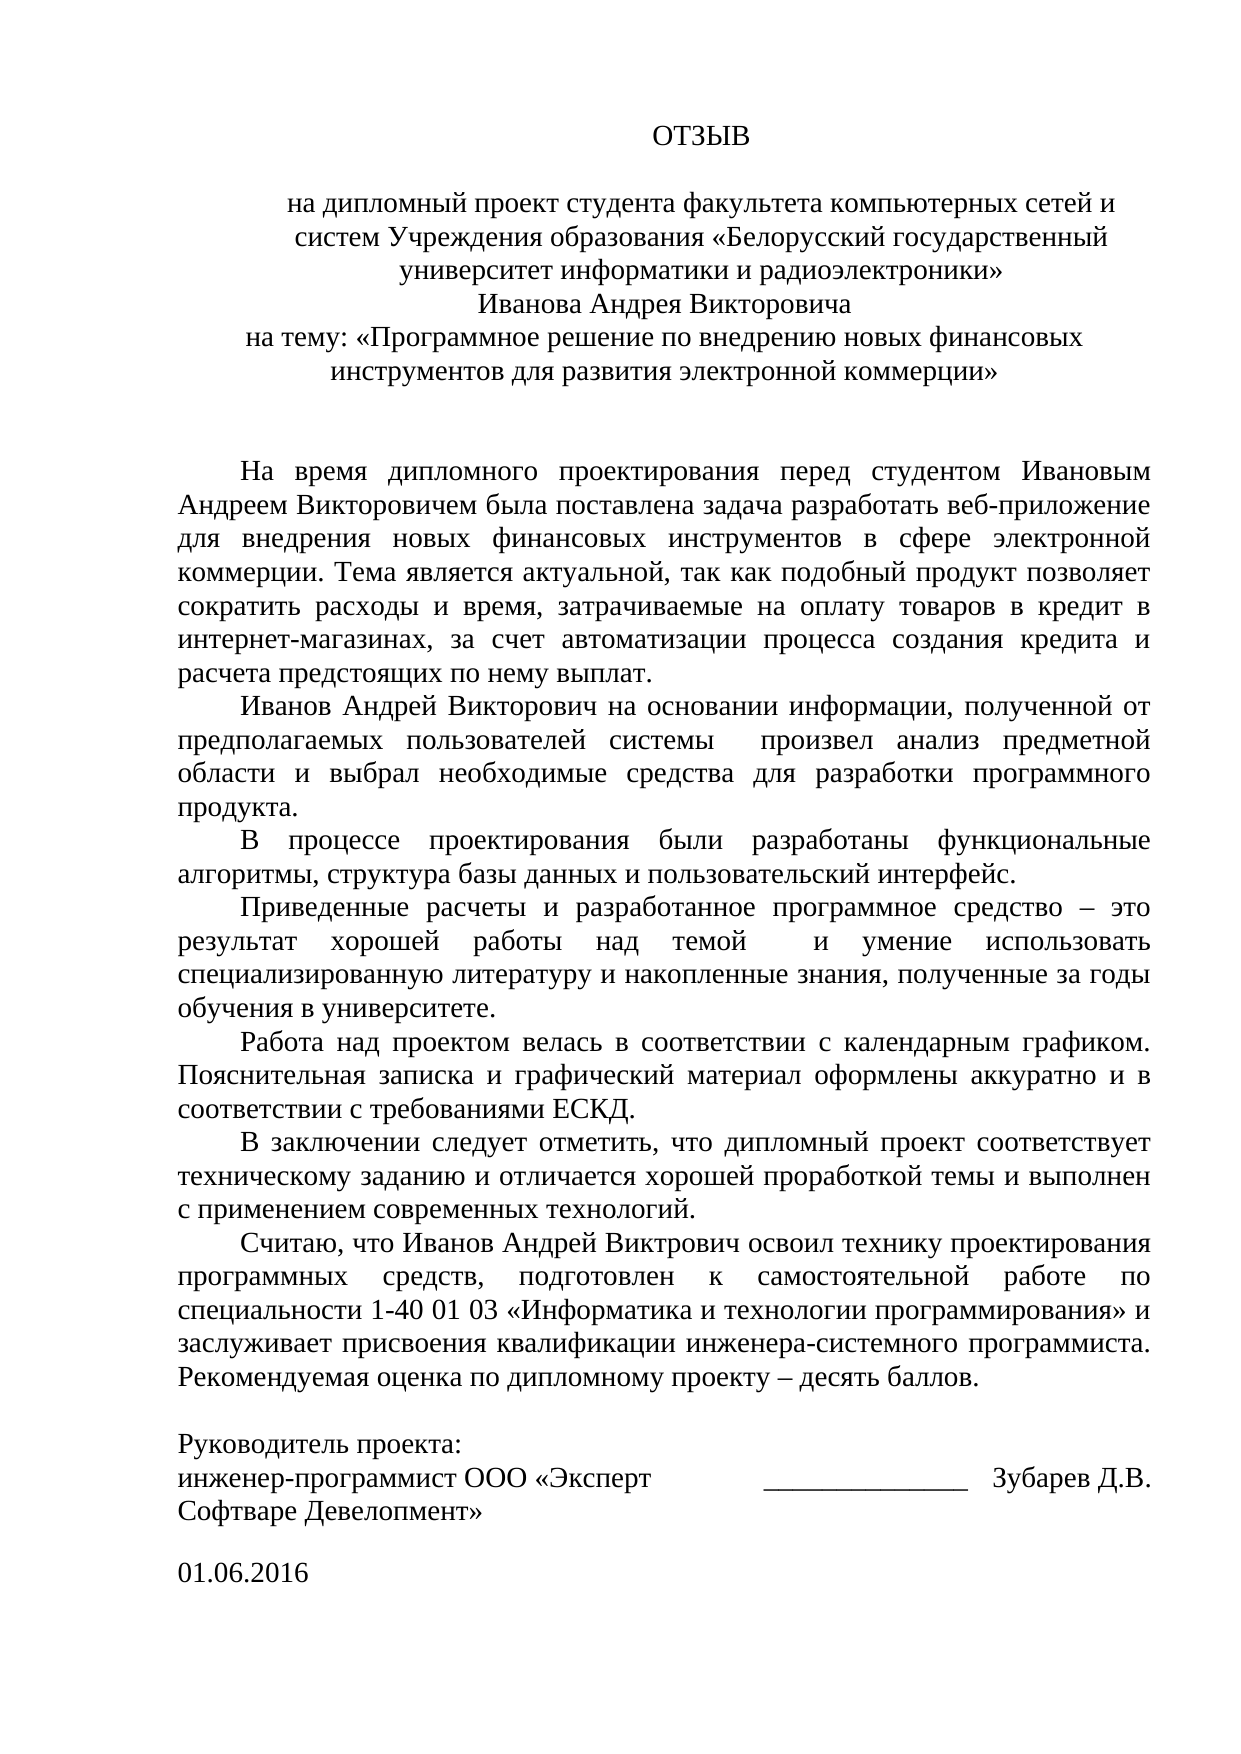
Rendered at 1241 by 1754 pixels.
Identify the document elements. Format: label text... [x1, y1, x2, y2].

text В заключении следует отметить, что дипломный проект соответствует техническому заданию и отличается хорошей проработкой темы и выполнен с применением современных технологий. [177, 1124, 1152, 1225]
text Работа над проектом велась в соответствии с календарным графиком. Пояснительная записка и графический материал оформлены аккуратно и в соответствии с требованиями ЕСКД. [177, 1024, 1152, 1124]
text Руководитель проекта: [177, 1426, 1152, 1460]
text Иванов Андрей Викторович на основании информации, полученной от предполагаемых пользователей системы произвел анализ предметной области и выбрал необходимые средства для разработки программного продукта. [177, 688, 1152, 822]
text на тему: «Программное решение по внедрению новых финансовых инструментов для развития электронной коммерции» [177, 319, 1152, 386]
text ОТЗЫВ [251, 118, 1152, 152]
text Считаю, что Иванов Андрей Виктрович освоил технику проектирования программных средств, подготовлен к самостоятельной работе по специальности 1-40 01 03 «Информатика и технологии программирования» и заслуживает присвоения квалификации инженера-системного программиста. Рекомендуемая оценка по дипломному проекту – десять баллов. [177, 1225, 1152, 1393]
text инженер-программист ООО «Эксперт Софтваре Девелопмент» [177, 1460, 664, 1527]
text Иванова Андрея Викторовича [177, 286, 1152, 319]
text В процессе проектирования были разработаны функциональные алгоритмы, структура базы данных и пользовательский интерфейс. [177, 822, 1152, 889]
text ______________ Зубарев Д.В. [664, 1460, 1152, 1493]
text Приведенные расчеты и разработанное программное средство – это результат хорошей работы над темой и умение использовать специализированную литературу и накопленные знания, полученные за годы обучения в университете. [177, 889, 1152, 1024]
text на дипломный проект студента факультета компьютерных сетей и систем Учреждения образования «Белорусский государственный университет информатики и радиоэлектроники» [251, 185, 1152, 286]
text 01.06.2016 [177, 1556, 1152, 1589]
text На время дипломного проектирования перед студентом Ивановым Андреем Викторовичем была поставлена задача разработать веб-приложение для внедрения новых финансовых инструментов в сфере электронной коммерции. Тема является актуальной, так как подобный продукт позволяет сократить расходы и время, затрачиваемые на оплату товаров в кредит в интернет-магазинах, за счет автоматизации процесса создания кредита и расчета предстоящих по нему выплат. [177, 453, 1152, 688]
